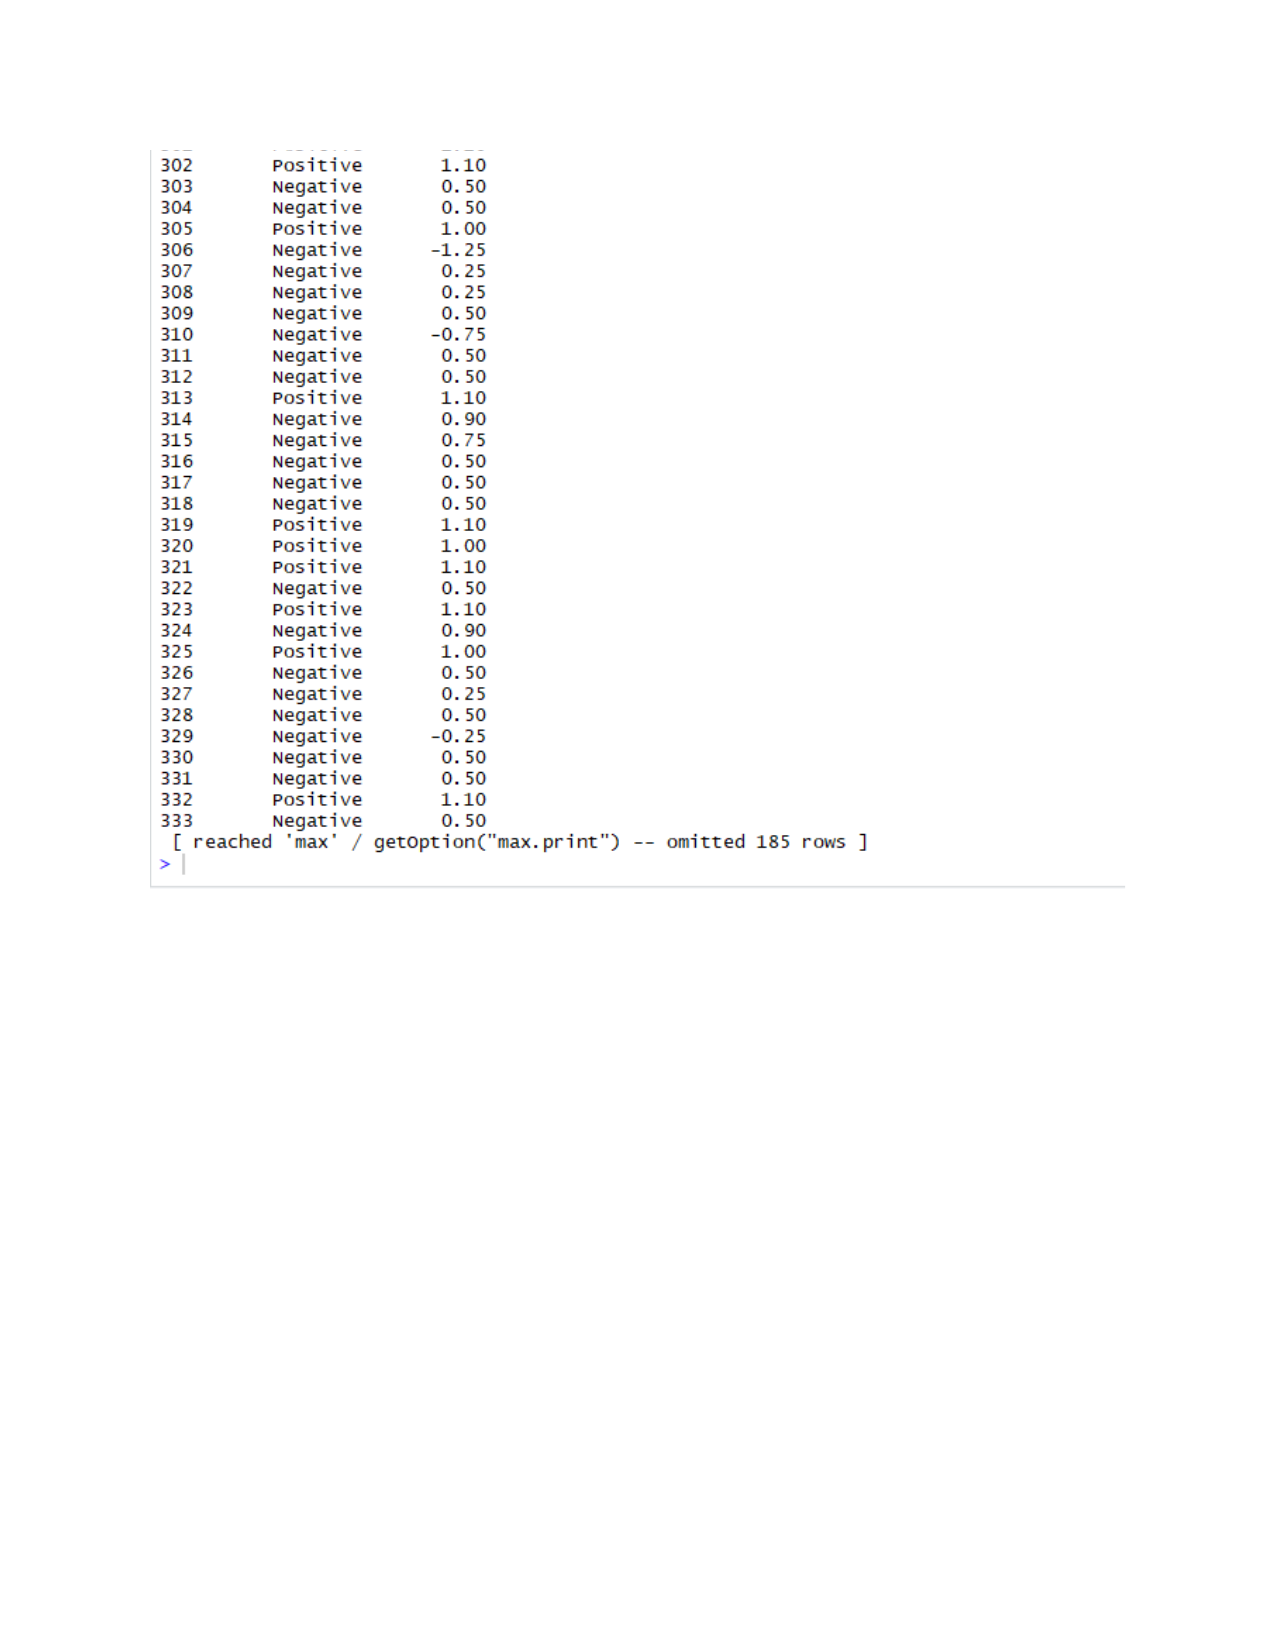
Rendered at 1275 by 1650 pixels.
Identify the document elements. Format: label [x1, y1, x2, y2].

picture [150, 150, 1125, 889]
